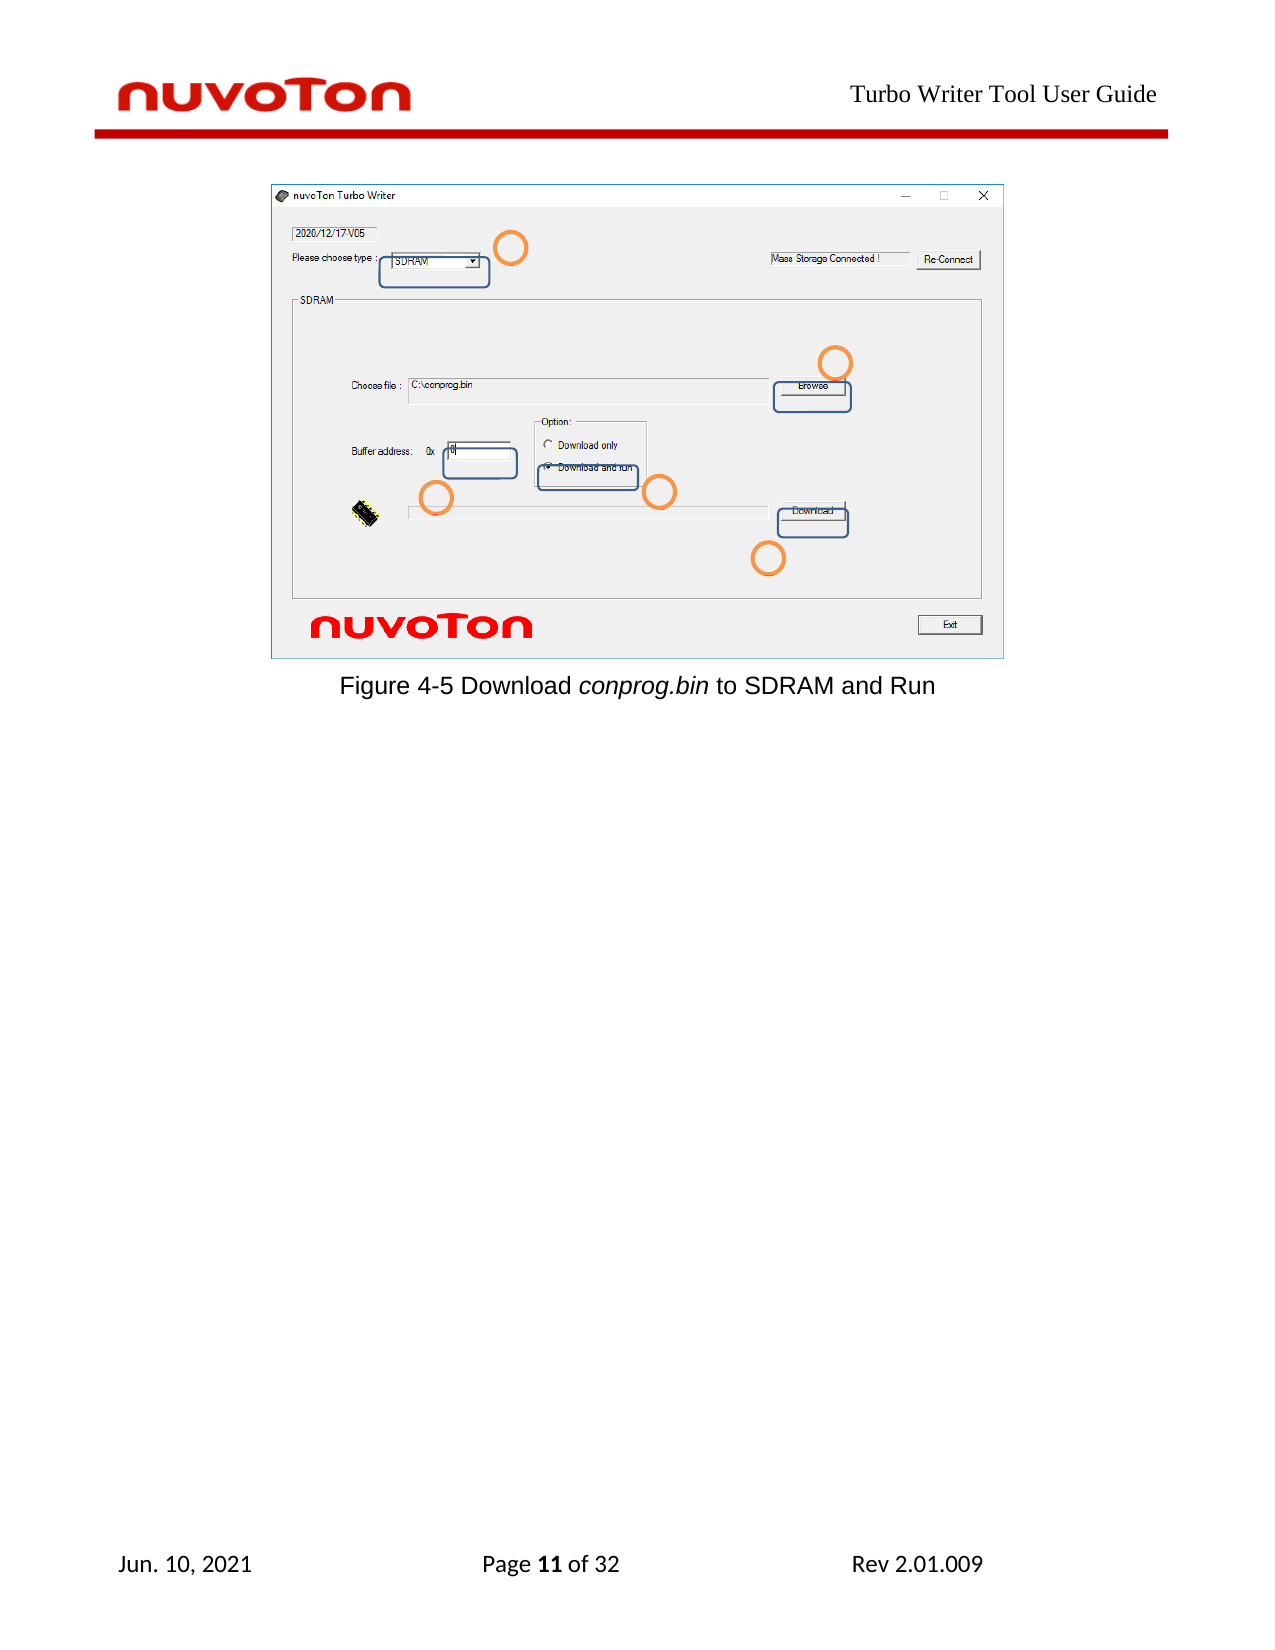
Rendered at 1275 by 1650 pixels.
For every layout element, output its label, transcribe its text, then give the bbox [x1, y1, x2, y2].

picture [110, 73, 422, 117]
picture [271, 184, 1004, 659]
